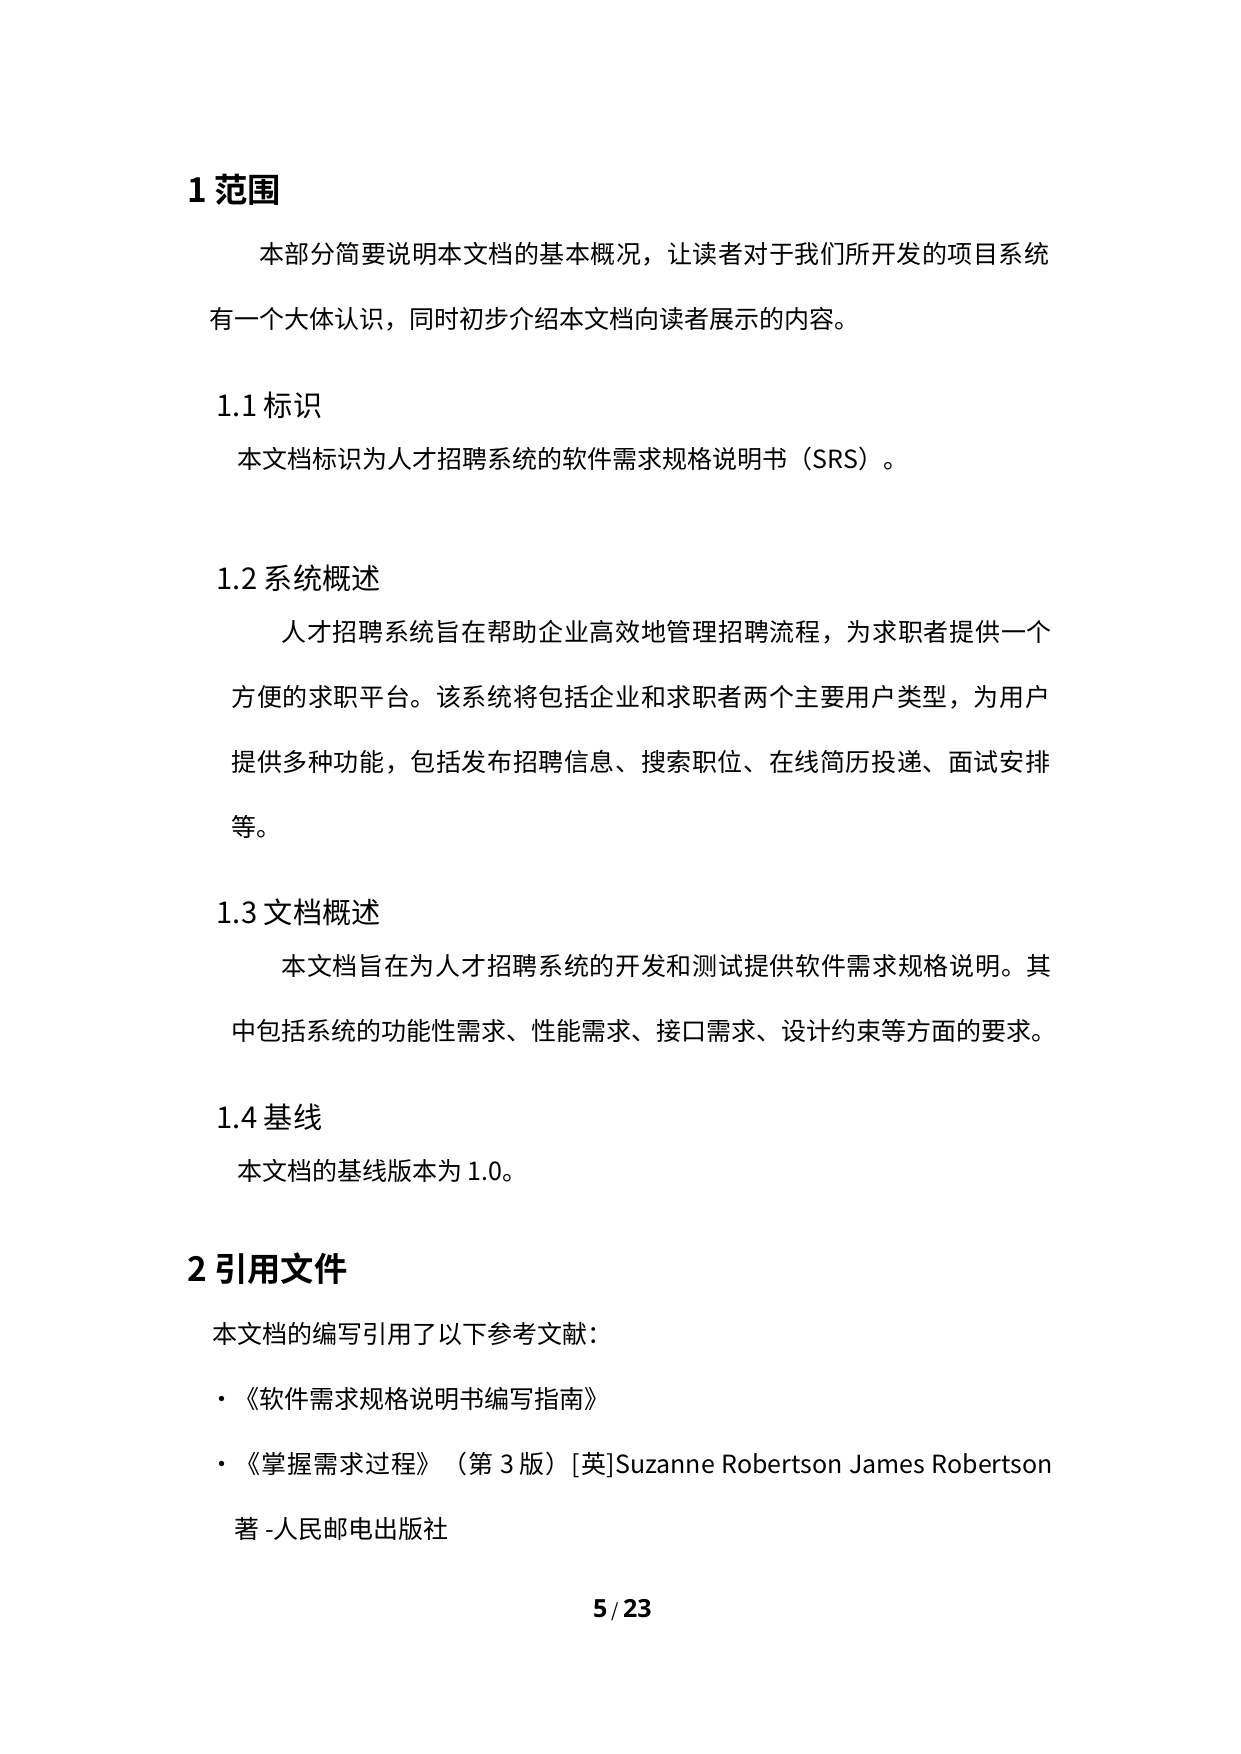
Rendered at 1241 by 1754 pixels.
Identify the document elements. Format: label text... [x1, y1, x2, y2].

subtitle 1范围 [187, 156, 1053, 221]
text 人才招聘系统旨在帮助企业高效地管理招聘流程，为求职者提供一个方便的求职平台。该系统将包括企业和求职者两个主要用户类型，为用户提供多种功能，包括发布招聘信息、搜索职位、在线简历投递、面试安排等。 [231, 598, 1053, 858]
subtitle 1.3 文档概述 [187, 890, 1053, 932]
text 本文档的基线版本为1.0。 [187, 1137, 1053, 1202]
subtitle 1.2 系统概述 [187, 555, 1053, 598]
text 本部分简要说明本文档的基本概况，让读者对于我们所开发的项目系统有一个大体认识，同时初步介绍本文档向读者展示的内容。 [209, 221, 1053, 351]
text ·《掌握需求过程》（第3版）[英]Suzanne Robertson James Robertson著 -人民邮电出版社 [209, 1430, 1053, 1560]
subtitle 1.4 基线 [187, 1095, 1053, 1137]
subtitle 2引用文件 [187, 1235, 1053, 1300]
text 本文档旨在为人才招聘系统的开发和测试提供软件需求规格说明。其中包括系统的功能性需求、性能需求、接口需求、设计约束等方面的要求。 [231, 932, 1053, 1062]
subtitle 1.1 标识 [187, 383, 1053, 425]
text ·《软件需求规格说明书编写指南》 [209, 1365, 1053, 1430]
text 本文档标识为人才招聘系统的软件需求规格说明书（SRS）。 [187, 425, 1053, 490]
text 本文档的编写引用了以下参考文献： [187, 1300, 1053, 1365]
